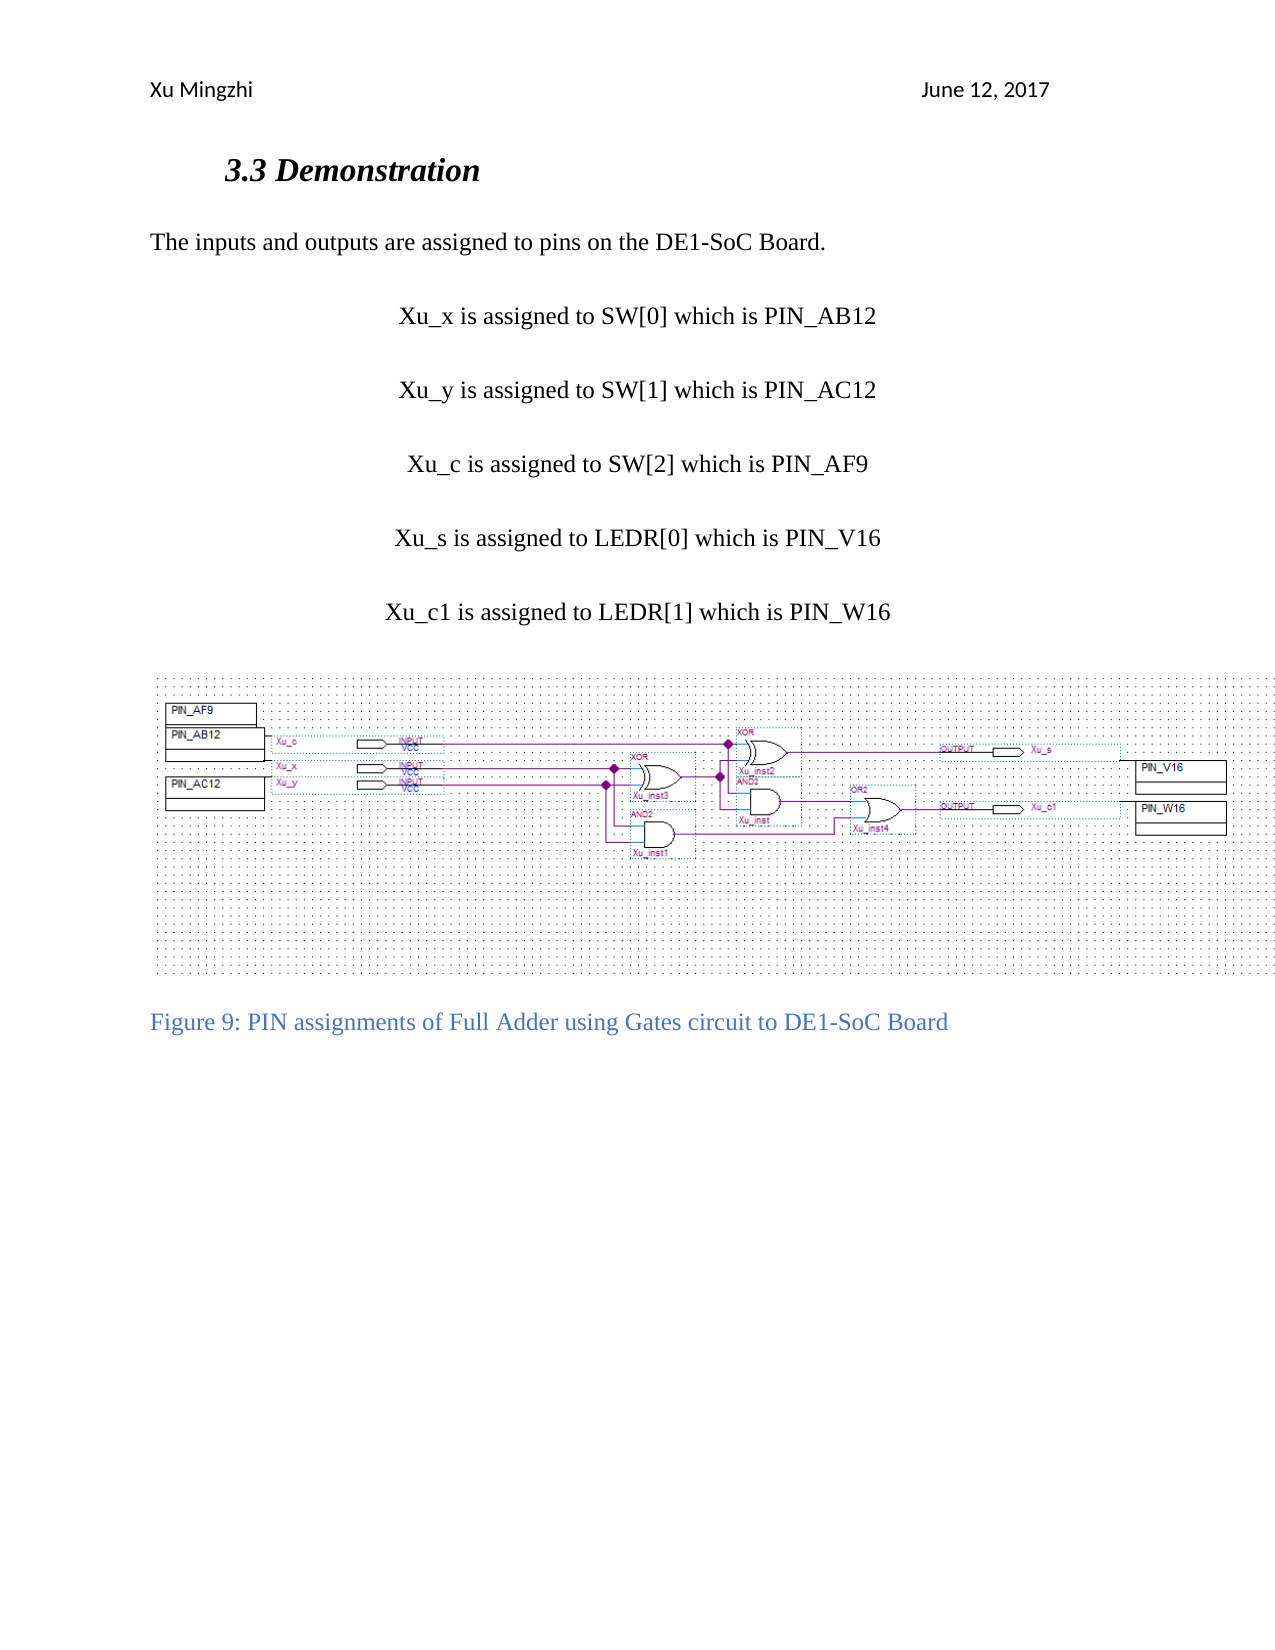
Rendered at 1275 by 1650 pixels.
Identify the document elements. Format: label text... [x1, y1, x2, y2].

text Xu_c is assigned to SW[2] which is PIN_AF9 [150, 449, 1125, 478]
text Xu_s is assigned to LEDR[0] which is PIN_V16 [150, 523, 1125, 552]
text Xu_x is assigned to SW[0] which is PIN_AB12 [150, 301, 1125, 329]
text Xu_c1 is assigned to LEDR[1] which is PIN_W16 [150, 597, 1125, 626]
text The inputs and outputs are assigned to pins on the DE1-SoC Board. [150, 227, 1125, 255]
text Figure 9: PIN assignments of Full Adder using Gates circuit to DE1-SoC Board [150, 978, 1125, 1035]
subtitle 3.3 Demonstration [150, 150, 1125, 188]
picture [150, 671, 1275, 978]
text Xu_y is assigned to SW[1] which is PIN_AC12 [150, 375, 1125, 404]
